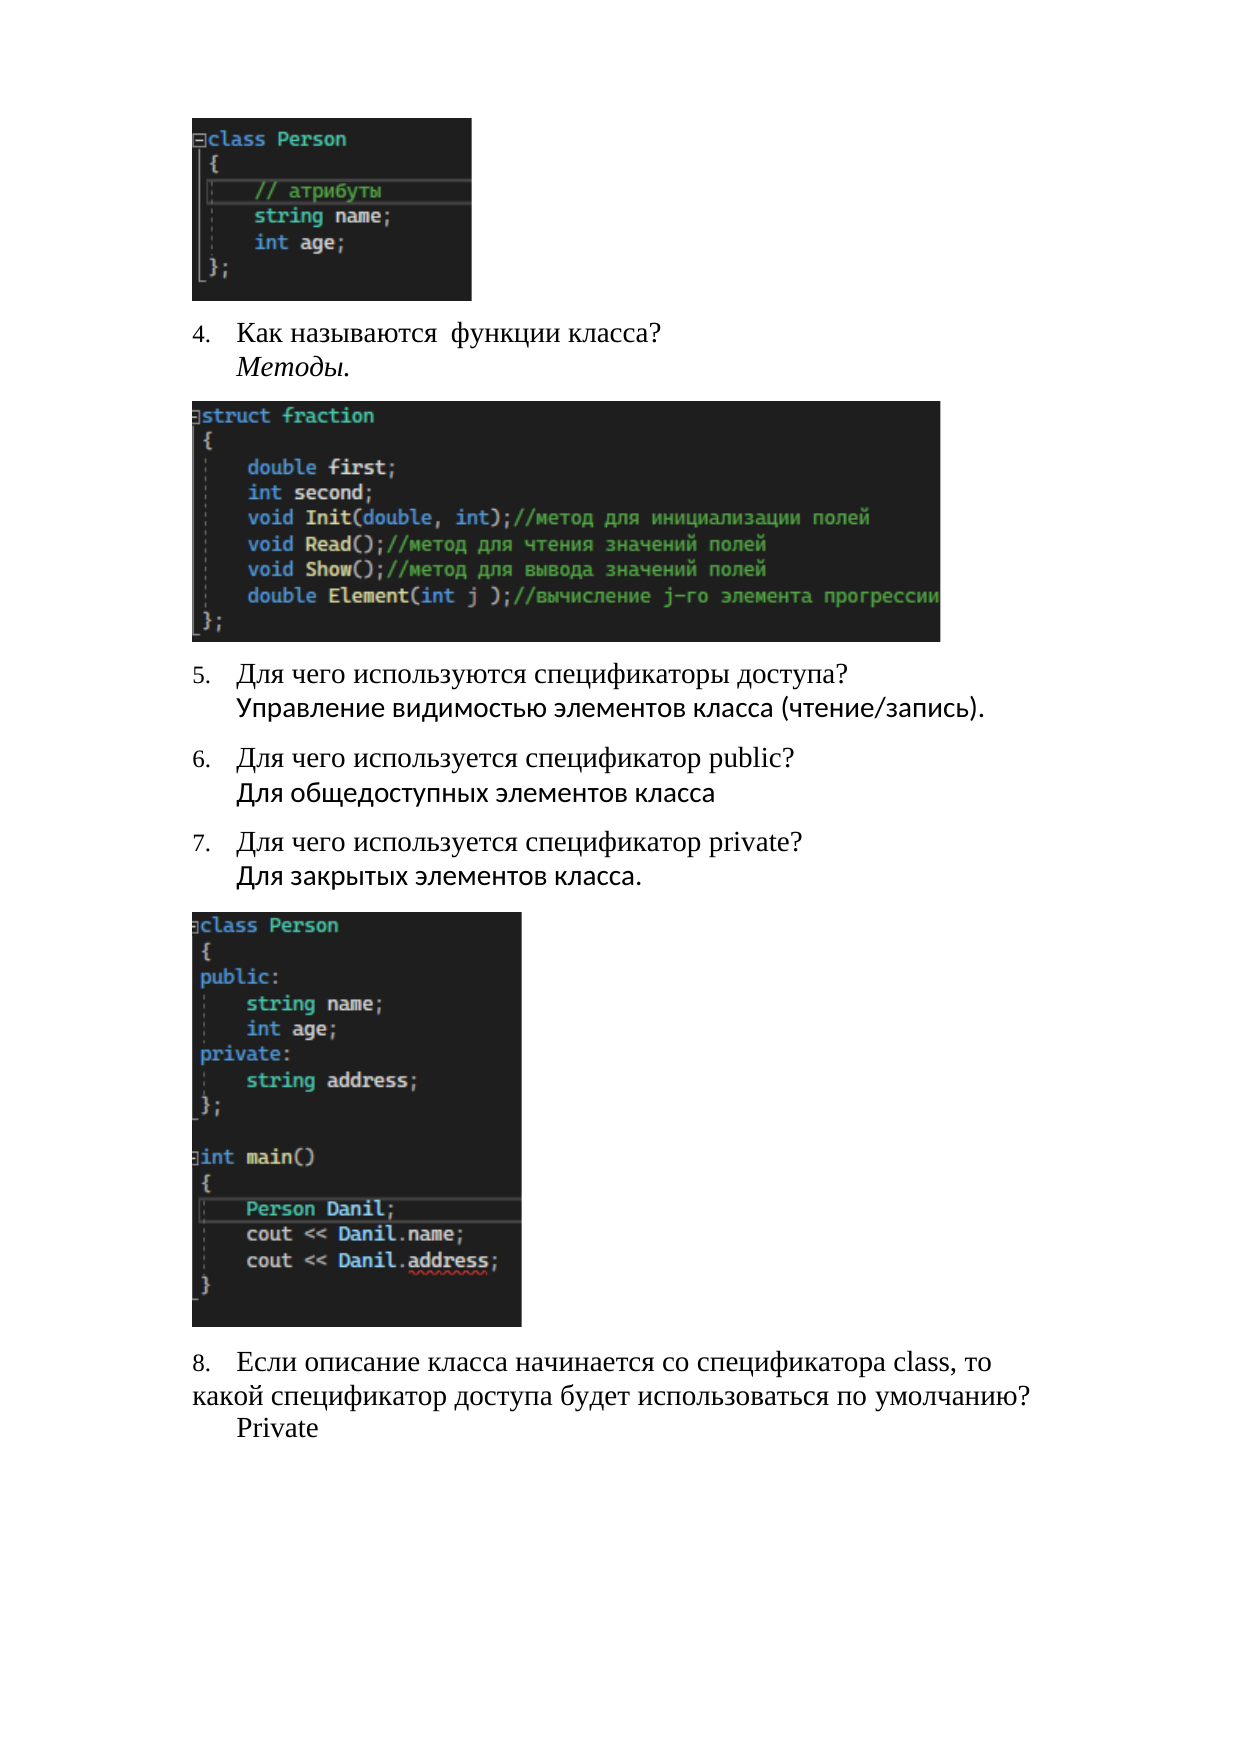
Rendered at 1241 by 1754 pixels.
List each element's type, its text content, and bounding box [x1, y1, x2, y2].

text Управление видимостью элементов класса (чтение/запись). [192, 689, 1152, 725]
text Для общедоступных элементов класса [192, 774, 1152, 809]
list Для чего используется спецификатор public? [192, 745, 1152, 773]
picture [192, 401, 941, 642]
list Если описание класса начинается со спецификатора class, то какой спецификатор доступа будет использоваться по умолчанию? [192, 1345, 1062, 1411]
list Как называются функции класса? [192, 320, 1152, 348]
list Для чего используются спецификаторы доступа? [192, 661, 1152, 689]
picture [192, 912, 522, 1327]
list Private [192, 1412, 1062, 1444]
text Для закрытых элементов класса. [192, 857, 1152, 893]
list Для чего используется спецификатор private? [192, 829, 1152, 857]
text Методы. [192, 349, 1152, 382]
picture [192, 118, 472, 301]
